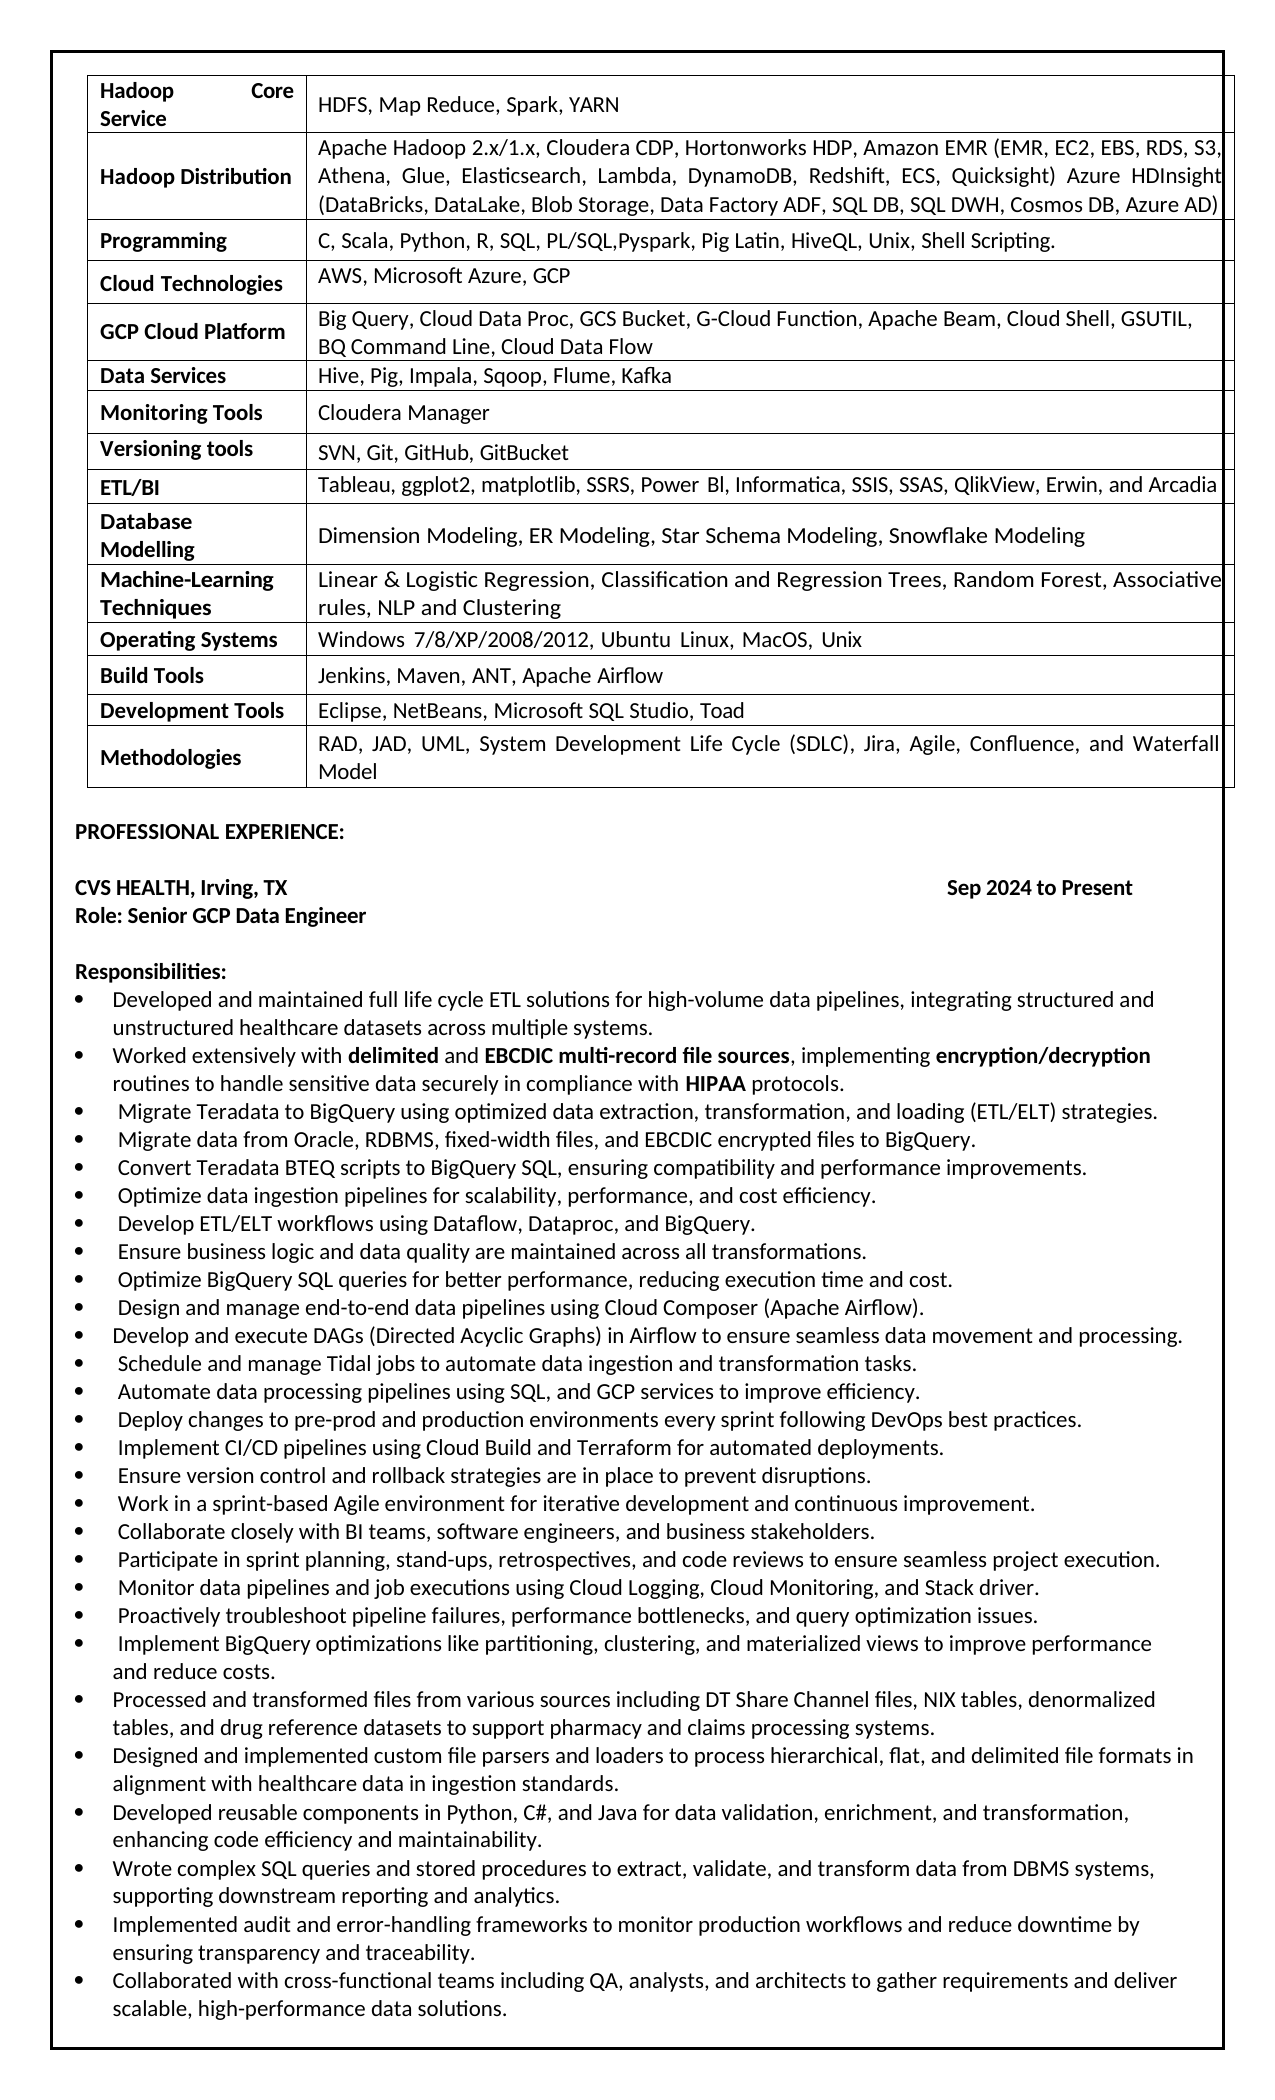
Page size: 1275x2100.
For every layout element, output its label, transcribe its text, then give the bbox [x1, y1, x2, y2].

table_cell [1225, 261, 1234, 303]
list Convert Teradata BTEQ scripts to BigQuery SQL, ensuring compatibility and performance improvements. [75, 1153, 1200, 1181]
table_cell C, Scala, Python, R, SQL, PL/SQL,Pyspark, Pig Latin, HiveQL, Unix, Shell Scripting. [307, 220, 1222, 260]
table_cell Eclipse, NetBeans, Microsoft SQL Studio, Toad [307, 695, 1222, 725]
table_cell Build Tools [88, 656, 306, 694]
table_cell Operating Systems [88, 623, 306, 655]
table_cell Database Modelling [88, 504, 306, 564]
list Migrate Teradata to BigQuery using optimized data extraction, transformation, and loading (ETL/ELT) strategies. [75, 1097, 1200, 1125]
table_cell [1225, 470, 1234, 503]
text Responsibilities: [75, 957, 1200, 985]
list Deploy changes to pre-prod and production environments every sprint following DevOps best practices. [75, 1405, 1200, 1433]
list Work in a sprint-based Agile environment for iterative development and continuous improvement. [75, 1489, 1200, 1517]
list Implement CI/CD pipelines using Cloud Build and Terraform for automated deployments. [75, 1433, 1200, 1461]
table_cell HDFS, Map Reduce, Spark, YARN [307, 76, 1222, 132]
table_cell Dimension Modeling, ER Modeling, Star Schema Modeling, Snowflake Modeling [307, 504, 1222, 564]
table_cell Jenkins, Maven, ANT, Apache Airflow [307, 656, 1222, 694]
list Design and manage end-to-end data pipelines using Cloud Composer (Apache Airflow). [75, 1293, 1200, 1321]
table_cell SVN, Git, GitHub, GitBucket [307, 434, 1222, 469]
list Develop and execute DAGs (Directed Acyclic Graphs) in Airflow to ensure seamless data movement and processing. [75, 1321, 1200, 1349]
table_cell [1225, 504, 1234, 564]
list Processed and transformed files from various sources including DT Share Channel files, NIX tables, denormalized tables, and drug reference datasets to support pharmacy and claims processing systems. [75, 1686, 1200, 1742]
table_cell Versioning tools [88, 434, 306, 469]
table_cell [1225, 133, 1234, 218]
table_cell Apache Hadoop 2.x/1.x, Cloudera CDP, Hortonworks HDP, Amazon EMR (EMR, EC2, EBS, RDS, S3, Athena, Glue, Elasticsearch, Lambda, DynamoDB, Redshift, ECS, Quicksight) Azure HDInsight (DataBricks, DataLake, Blob Storage, Data Factory ADF, SQL DB, SQL DWH, Cosmos DB, Azure AD) [307, 133, 1222, 218]
list Implement BigQuery optimizations like partitioning, clustering, and materialized views to improve performance and reduce costs. [75, 1629, 1200, 1686]
list Participate in sprint planning, stand-ups, retrospectives, and code reviews to ensure seamless project execution. [75, 1545, 1200, 1573]
list Ensure business logic and data quality are maintained across all transformations. [75, 1237, 1200, 1265]
table_cell Methodologies [88, 726, 306, 787]
list Optimize BigQuery SQL queries for better performance, reducing execution time and cost. [75, 1265, 1200, 1293]
text PROFESSIONAL EXPERIENCE: [75, 817, 1200, 845]
list Schedule and manage Tidal jobs to automate data ingestion and transformation tasks. [75, 1349, 1200, 1377]
list Developed reusable components in Python, C#, and Java for data validation, enrichment, and transformation, enhancing code efficiency and maintainability. [75, 1798, 1200, 1854]
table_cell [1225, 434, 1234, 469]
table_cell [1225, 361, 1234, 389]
list Developed and maintained full life cycle ETL solutions for high-volume data pipelines, integrating structured and unstructured healthcare datasets across multiple systems. [75, 985, 1200, 1041]
list Proactively troubleshoot pipeline failures, performance bottlenecks, and query optimization issues. [75, 1601, 1200, 1629]
table_cell Programming [88, 220, 306, 260]
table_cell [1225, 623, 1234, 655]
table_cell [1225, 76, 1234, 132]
table_cell Hive, Pig, Impala, Sqoop, Flume, Kafka [307, 361, 1222, 389]
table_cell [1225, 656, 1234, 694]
table_cell Linear & Logistic Regression, Classification and Regression Trees, Random Forest, Associative rules, NLP and Clustering [307, 565, 1222, 622]
list Implemented audit and error-handling frameworks to monitor production workflows and reduce downtime by ensuring transparency and traceability. [75, 1910, 1200, 1966]
table_cell Big Query, Cloud Data Proc, GCS Bucket, G-Cloud Function, Apache Beam, Cloud Shell, GSUTIL, BQ Command Line, Cloud Data Flow [307, 304, 1222, 360]
table_cell GCP Cloud Platform [88, 304, 306, 360]
list Monitor data pipelines and job executions using Cloud Logging, Cloud Monitoring, and Stack driver. [75, 1573, 1200, 1601]
list Worked extensively with delimited and EBCDIC multi-record file sources, implementing encryption/decryption routines to handle sensitive data securely in compliance with HIPAA protocols. [75, 1041, 1200, 1097]
text CVS HEALTH, Irving, TX Sep 2024 to Present Role: Senior GCP Data Engineer [75, 873, 1200, 957]
list Develop ETL/ELT workflows using Dataflow, Dataproc, and BigQuery. [75, 1209, 1200, 1237]
table_cell Tableau, ggplot2, matplotlib, SSRS, Power Bl, Informatica, SSIS, SSAS, QlikView, Erwin, and Arcadia [307, 470, 1222, 503]
table_cell Development Tools [88, 695, 306, 725]
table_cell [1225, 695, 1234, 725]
table_cell Cloud Technologies [88, 261, 306, 303]
table_cell Hadoop Distribution [88, 133, 306, 218]
table_cell Hadoop Core Service [88, 76, 306, 132]
list Designed and implemented custom file parsers and loaders to process hierarchical, flat, and delimited file formats in alignment with healthcare data in ingestion standards. [75, 1742, 1200, 1798]
list Ensure version control and rollback strategies are in place to prevent disruptions. [75, 1461, 1200, 1489]
table_cell RAD, JAD, UML, System Development Life Cycle (SDLC), Jira, Agile, Confluence, and Waterfall Model [307, 726, 1222, 787]
list Collaborate closely with BI teams, software engineers, and business stakeholders. [75, 1517, 1200, 1545]
table_cell Cloudera Manager [307, 391, 1222, 432]
table_cell Data Services [88, 361, 306, 389]
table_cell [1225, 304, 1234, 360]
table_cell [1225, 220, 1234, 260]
table_cell Monitoring Tools [88, 391, 306, 432]
list Migrate data from Oracle, RDBMS, fixed-width files, and EBCDIC encrypted files to BigQuery. [75, 1125, 1200, 1153]
table_cell AWS, Microsoft Azure, GCP [307, 261, 1222, 303]
list Optimize data ingestion pipelines for scalability, performance, and cost efficiency. [75, 1181, 1200, 1209]
list Collaborated with cross-functional teams including QA, analysts, and architects to gather requirements and deliver scalable, high-performance data solutions. [75, 1966, 1200, 2022]
table_cell Windows 7/8/XP/2008/2012, Ubuntu Linux, MacOS, Unix [307, 623, 1222, 655]
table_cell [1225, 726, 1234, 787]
list Automate data processing pipelines using SQL, and GCP services to improve efficiency. [75, 1377, 1200, 1405]
table_cell ETL/BI [88, 470, 306, 503]
table_cell Machine-Learning Techniques [88, 565, 306, 622]
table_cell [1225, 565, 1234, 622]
list Wrote complex SQL queries and stored procedures to extract, validate, and transform data from DBMS systems, supporting downstream reporting and analytics. [75, 1854, 1200, 1910]
